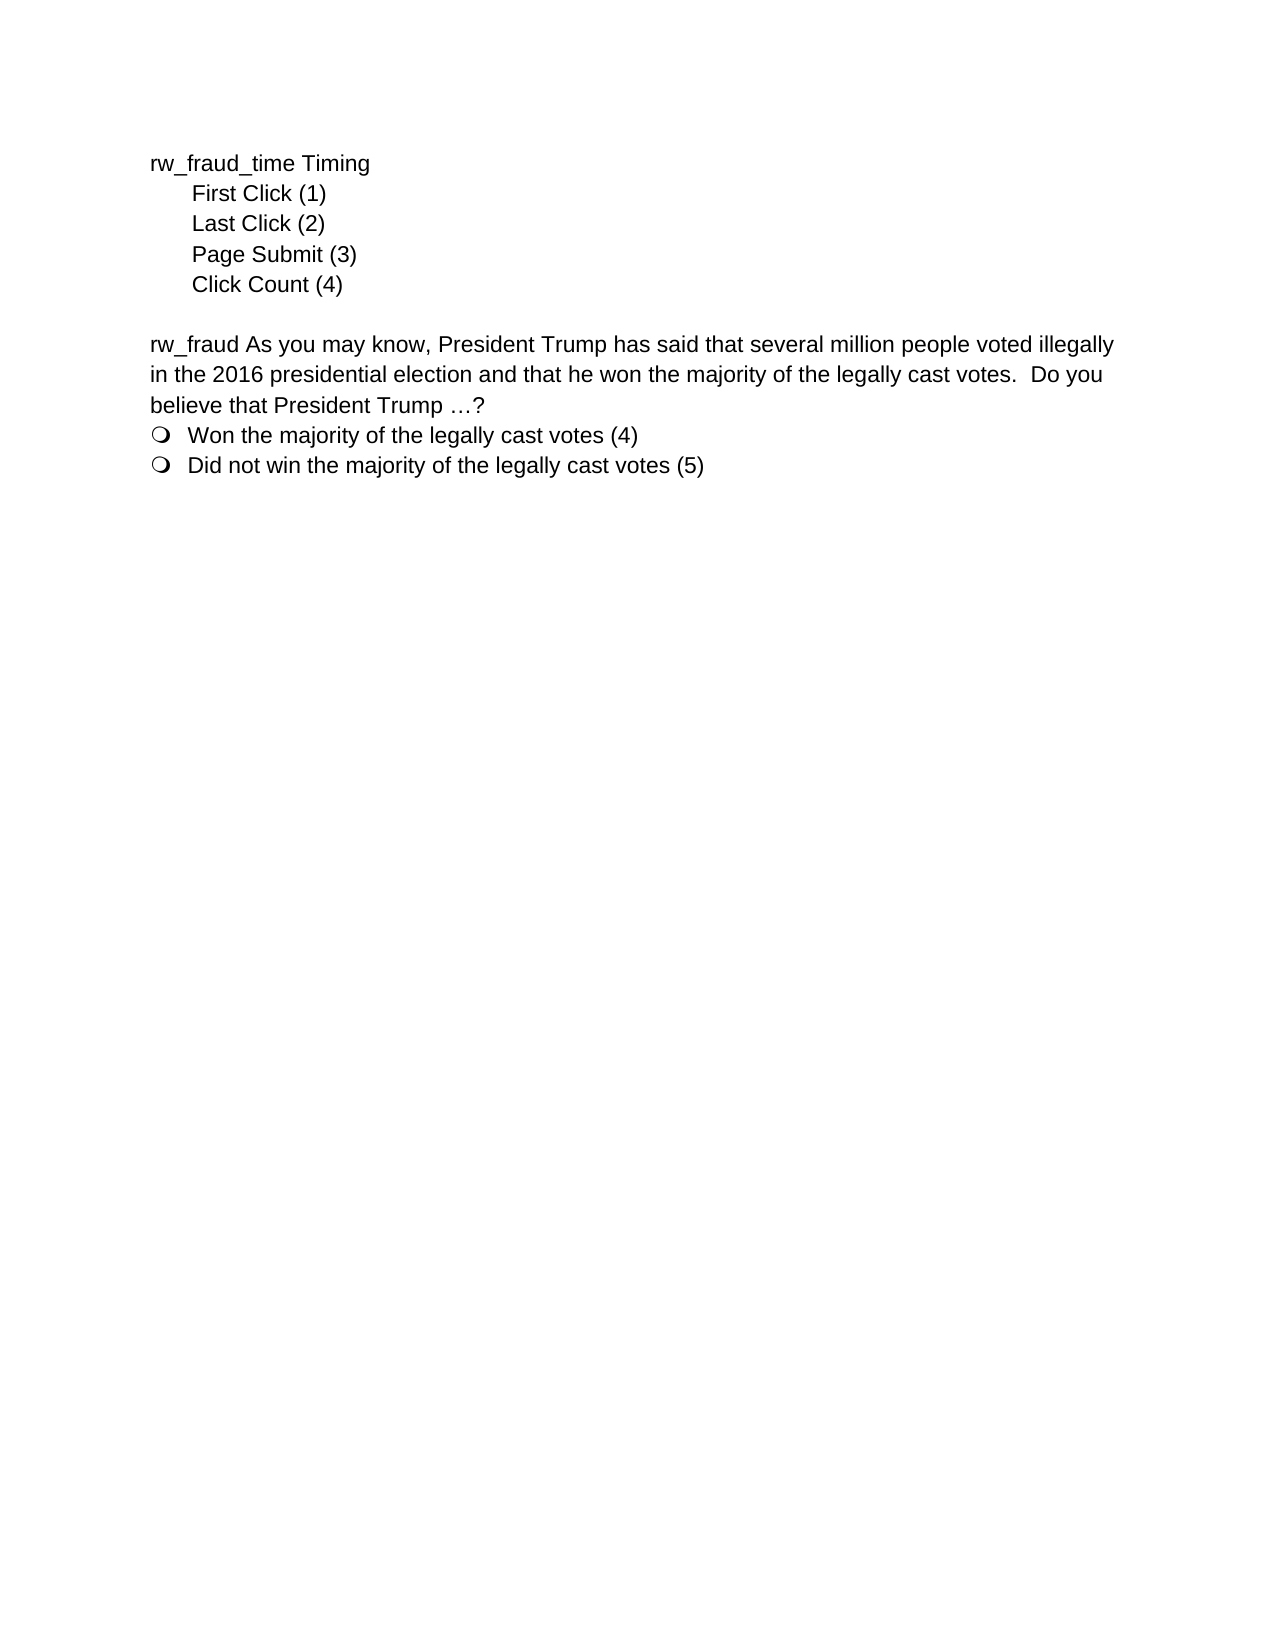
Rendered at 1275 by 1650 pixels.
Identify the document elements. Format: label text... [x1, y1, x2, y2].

list Click Count (4) [150, 271, 1125, 297]
list Page Submit (3) [150, 241, 1125, 267]
text rw_fraud_time Timing [150, 150, 1125, 176]
list First Click (1) [150, 180, 1125, 207]
list Last Click (2) [150, 210, 1125, 237]
text rw_fraud As you may know, President Trump has said that several million people voted illegally in the 2016 presidential election and that he won the majority of the legally cast votes. Do you believe that President Trump …? [150, 331, 1125, 418]
list Won the majority of the legally cast votes (4) [150, 422, 1125, 448]
list Did not win the majority of the legally cast votes (5) [150, 452, 1125, 478]
